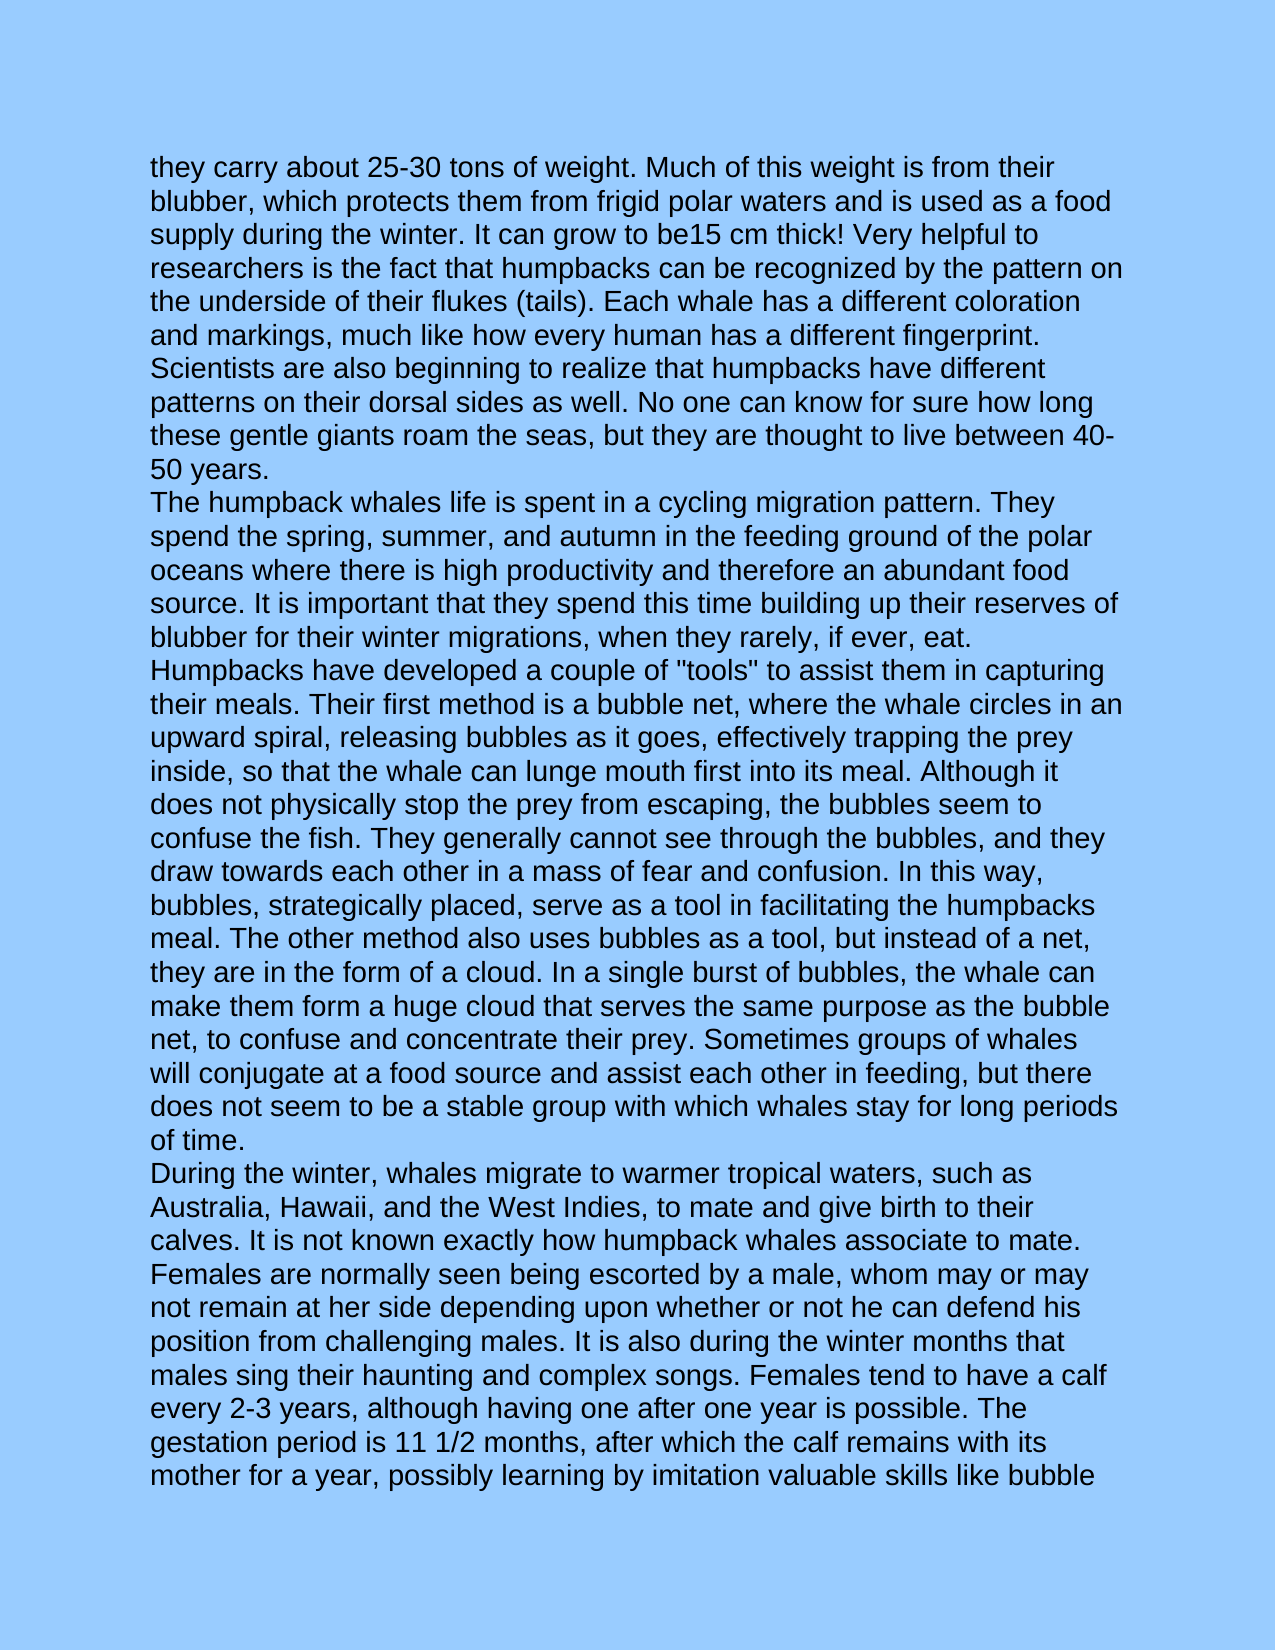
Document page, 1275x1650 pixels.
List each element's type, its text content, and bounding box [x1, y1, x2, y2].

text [150, 1156, 1125, 1492]
text The humpback whales life is spent in a cycling migration pattern. They spend the spring, summer, and autumn in the feeding ground of the polar oceans where there is high productivity and therefore an abundant food source. It is important that they spend this time building up their reserves of blubber for their winter migrations, when they rarely, if ever, eat. Humpbacks have developed a couple of "tools" to assist them in capturing their meals. Their first method is a bubble net, where the whale circles in an upward spiral, releasing bubbles as it goes, effectively trapping the prey inside, so that the whale can lunge mouth first into its meal. Although it does not physically stop the prey from escaping, the bubbles seem to confuse the fish. They generally cannot see through the bubbles, and they draw towards each other in a mass of fear and confusion. In this way, bubbles, strategically placed, serve as a tool in facilitating the humpbacks meal. The other method also uses bubbles as a tool, but instead of a net, they are in the form of a cloud. In a single burst of bubbles, the whale can make them form a huge cloud that serves the same purpose as the bubble net, to confuse and concentrate their prey. Sometimes groups of whales will conjugate at a food source and assist each other in feeding, but there does not seem to be a stable group with which whales stay for long periods of time. [150, 485, 1125, 1156]
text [150, 150, 1125, 485]
